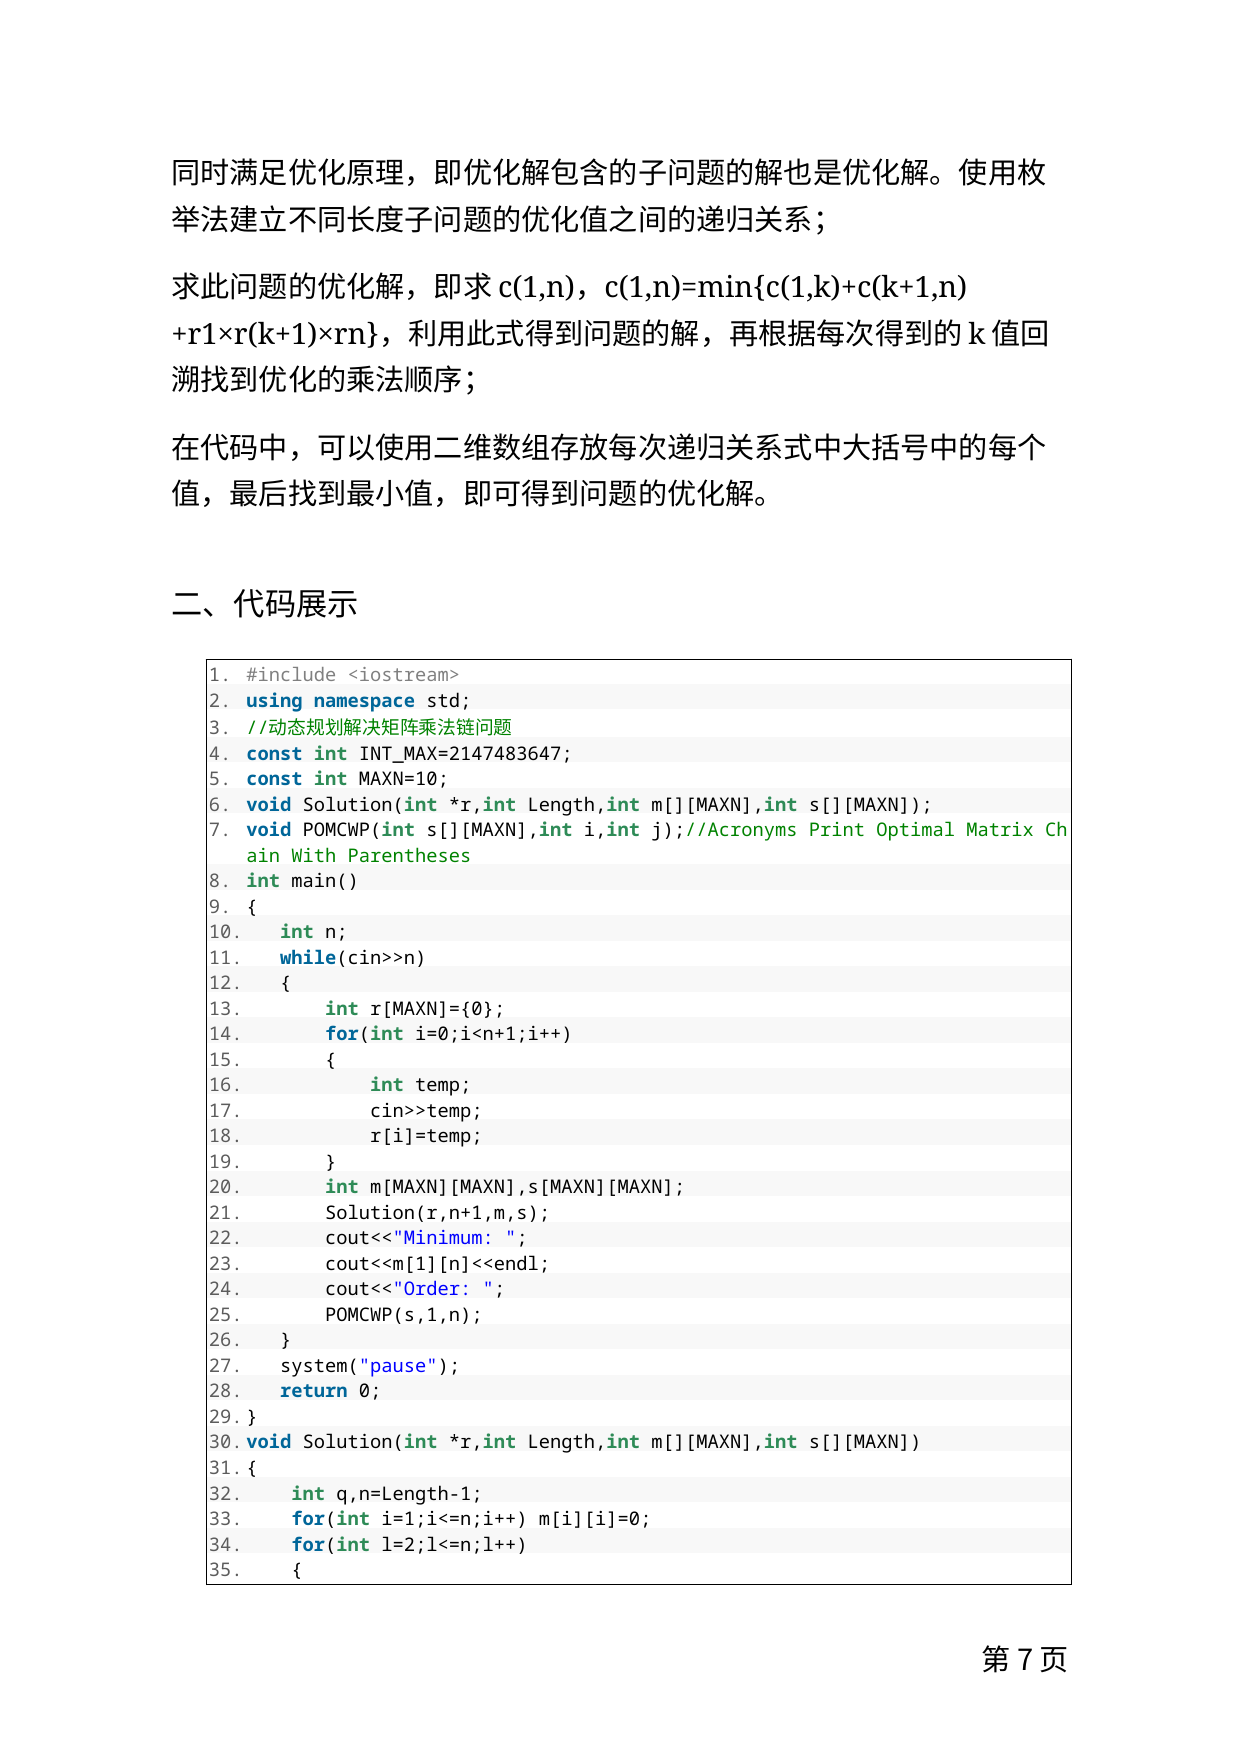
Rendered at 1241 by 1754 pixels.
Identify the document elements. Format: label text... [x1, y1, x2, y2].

list void POMCWP(int s[][MAXN],int i,int j);//Acronyms Print Optimal Matrix Chain With Parentheses [207, 813, 1071, 864]
list while(cin>>n) [207, 941, 1071, 966]
list int q,n=Length-1; [207, 1477, 1071, 1502]
text 求此问题的优化解，即求c(1,n)，c(1,n)=min{c(1,k)+c(k+1,n)+r1×r(k+1)×rn}，利用此式得到问题的解，再根据每次得到的k值回溯找到优化的乘法顺序； [171, 264, 1069, 399]
list const int MAXN=10; [207, 762, 1071, 788]
list system("pause"); [207, 1349, 1071, 1375]
list return 0; [207, 1375, 1071, 1400]
list int m[MAXN][MAXN],s[MAXN][MAXN]; [207, 1171, 1071, 1196]
subtitle 二、代码展示 [171, 579, 1069, 625]
list for(int i=1;i<=n;i++) m[i][i]=0; [207, 1502, 1071, 1528]
list for(int l=2;l<=n;l++) [207, 1528, 1071, 1553]
list int n; [207, 915, 1071, 941]
list cout<<"Minimum: "; [207, 1222, 1071, 1247]
list int main() [207, 864, 1071, 890]
text 同时满足优化原理，即优化解包含的子问题的解也是优化解。使用枚举法建立不同长度子问题的优化值之间的递归关系； [171, 150, 1069, 239]
list { [207, 1553, 1071, 1584]
text 在代码中，可以使用二维数组存放每次递归关系式中大括号中的每个值，最后找到最小值，即可得到问题的优化解。 [171, 424, 1069, 513]
list r[i]=temp; [207, 1119, 1071, 1145]
list POMCWP(s,1,n); [207, 1298, 1071, 1324]
list using namespace std; [207, 684, 1071, 709]
list cin>>temp; [207, 1094, 1071, 1119]
list { [207, 1043, 1071, 1068]
list #include <iostream> [207, 660, 1071, 684]
list //动态规划解决矩阵乘法链问题 [207, 709, 1071, 737]
list Solution(r,n+1,m,s); [207, 1196, 1071, 1222]
list const int INT_MAX=2147483647; [207, 737, 1071, 762]
list { [207, 966, 1071, 992]
list cout<<"Order: "; [207, 1273, 1071, 1298]
list } [207, 1324, 1071, 1349]
list int temp; [207, 1068, 1071, 1094]
list int r[MAXN]={0}; [207, 992, 1071, 1017]
list for(int i=0;i<n+1;i++) [207, 1017, 1071, 1043]
list { [207, 890, 1071, 915]
list void Solution(int *r,int Length,int m[][MAXN],int s[][MAXN]) [207, 1426, 1071, 1451]
list void Solution(int *r,int Length,int m[][MAXN],int s[][MAXN]); [207, 788, 1071, 813]
list { [207, 1451, 1071, 1477]
list } [207, 1145, 1071, 1171]
list cout<<m[1][n]<<endl; [207, 1247, 1071, 1273]
list } [207, 1400, 1071, 1426]
